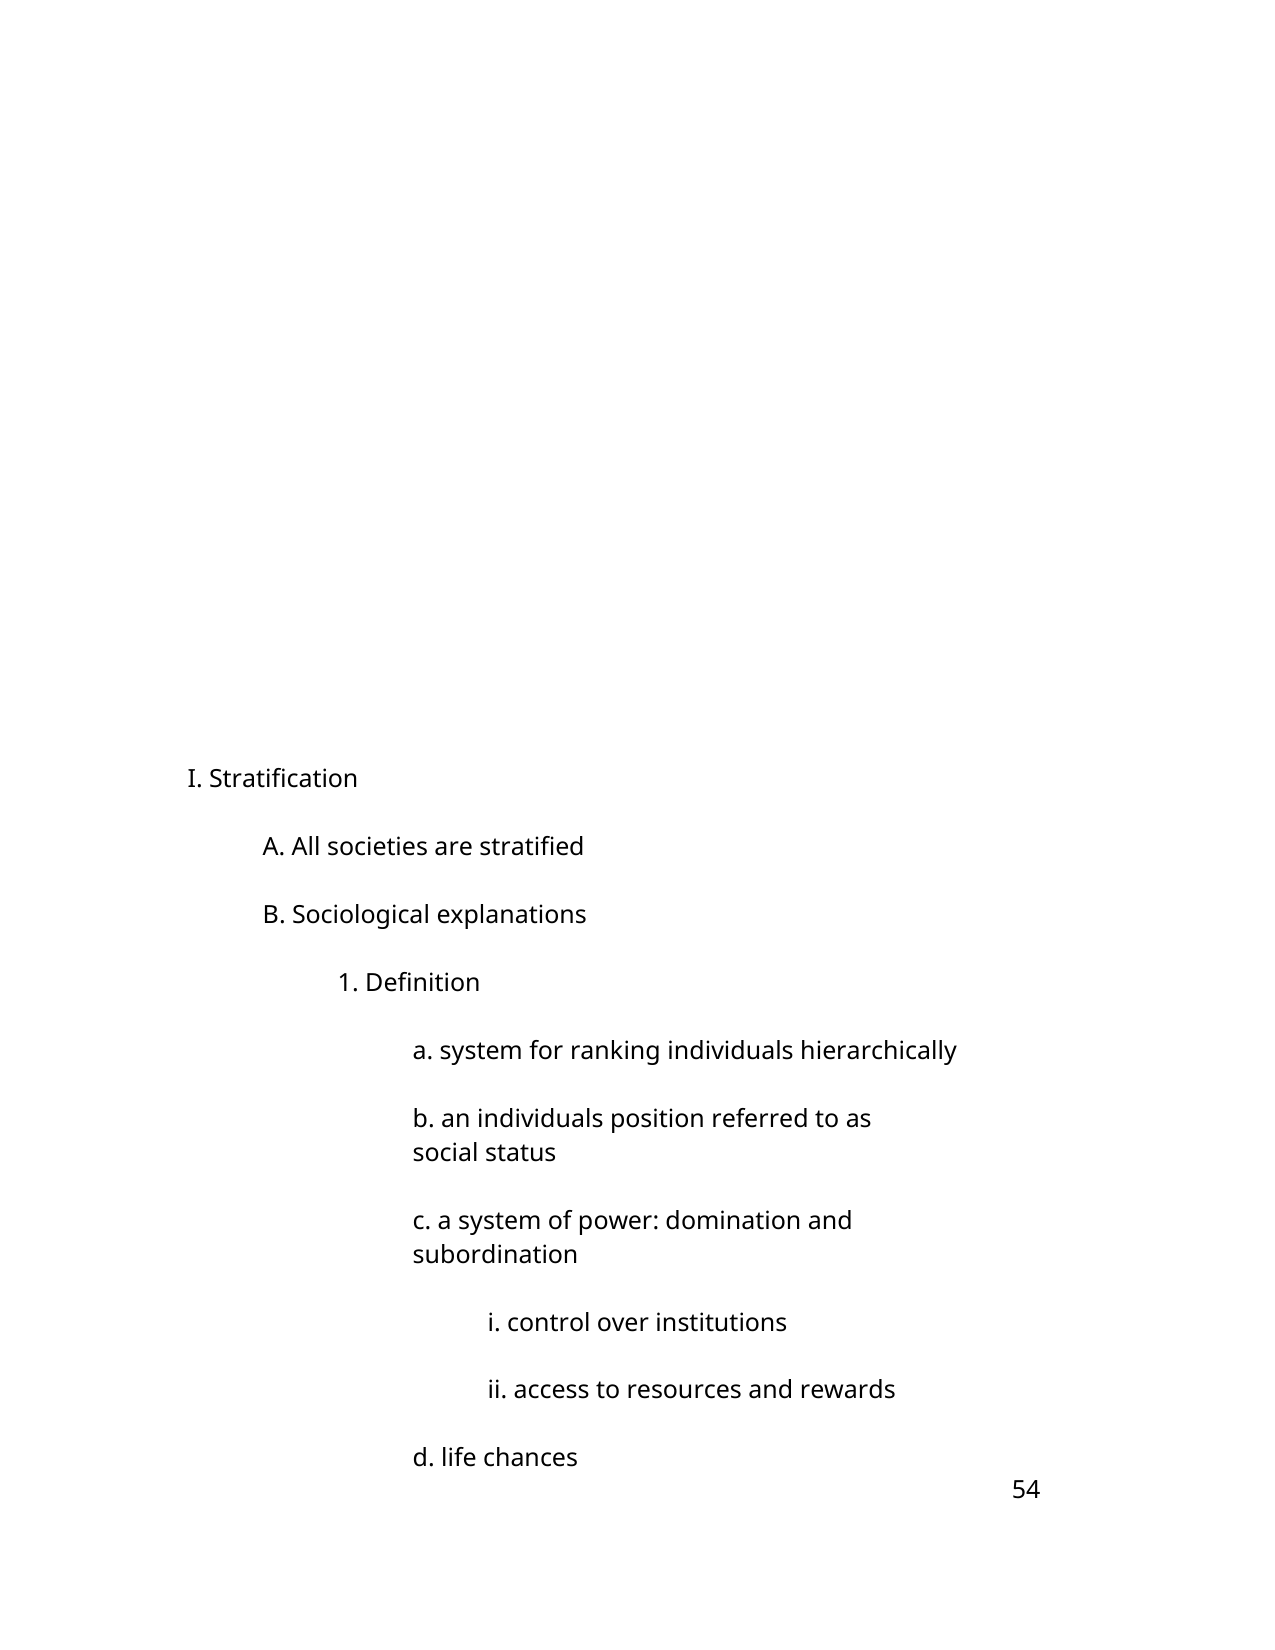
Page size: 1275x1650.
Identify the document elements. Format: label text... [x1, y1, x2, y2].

text social status [337, 1135, 1087, 1169]
text c. a system of power: domination and [187, 1203, 1087, 1237]
text A. All societies are stratified [187, 829, 1087, 863]
text i. control over institutions [187, 1304, 1087, 1338]
text b. an individuals position referred to as [187, 1101, 1087, 1135]
text ii. access to resources and rewards [187, 1372, 1087, 1406]
text d. life chances [187, 1440, 1087, 1474]
text subordination [187, 1237, 1087, 1271]
text B. Sociological explanations [187, 897, 1087, 931]
text a. system for ranking individuals hierarchically [187, 1033, 1087, 1067]
text I. Stratification [187, 761, 1087, 795]
text 1. Definition [187, 965, 1087, 999]
